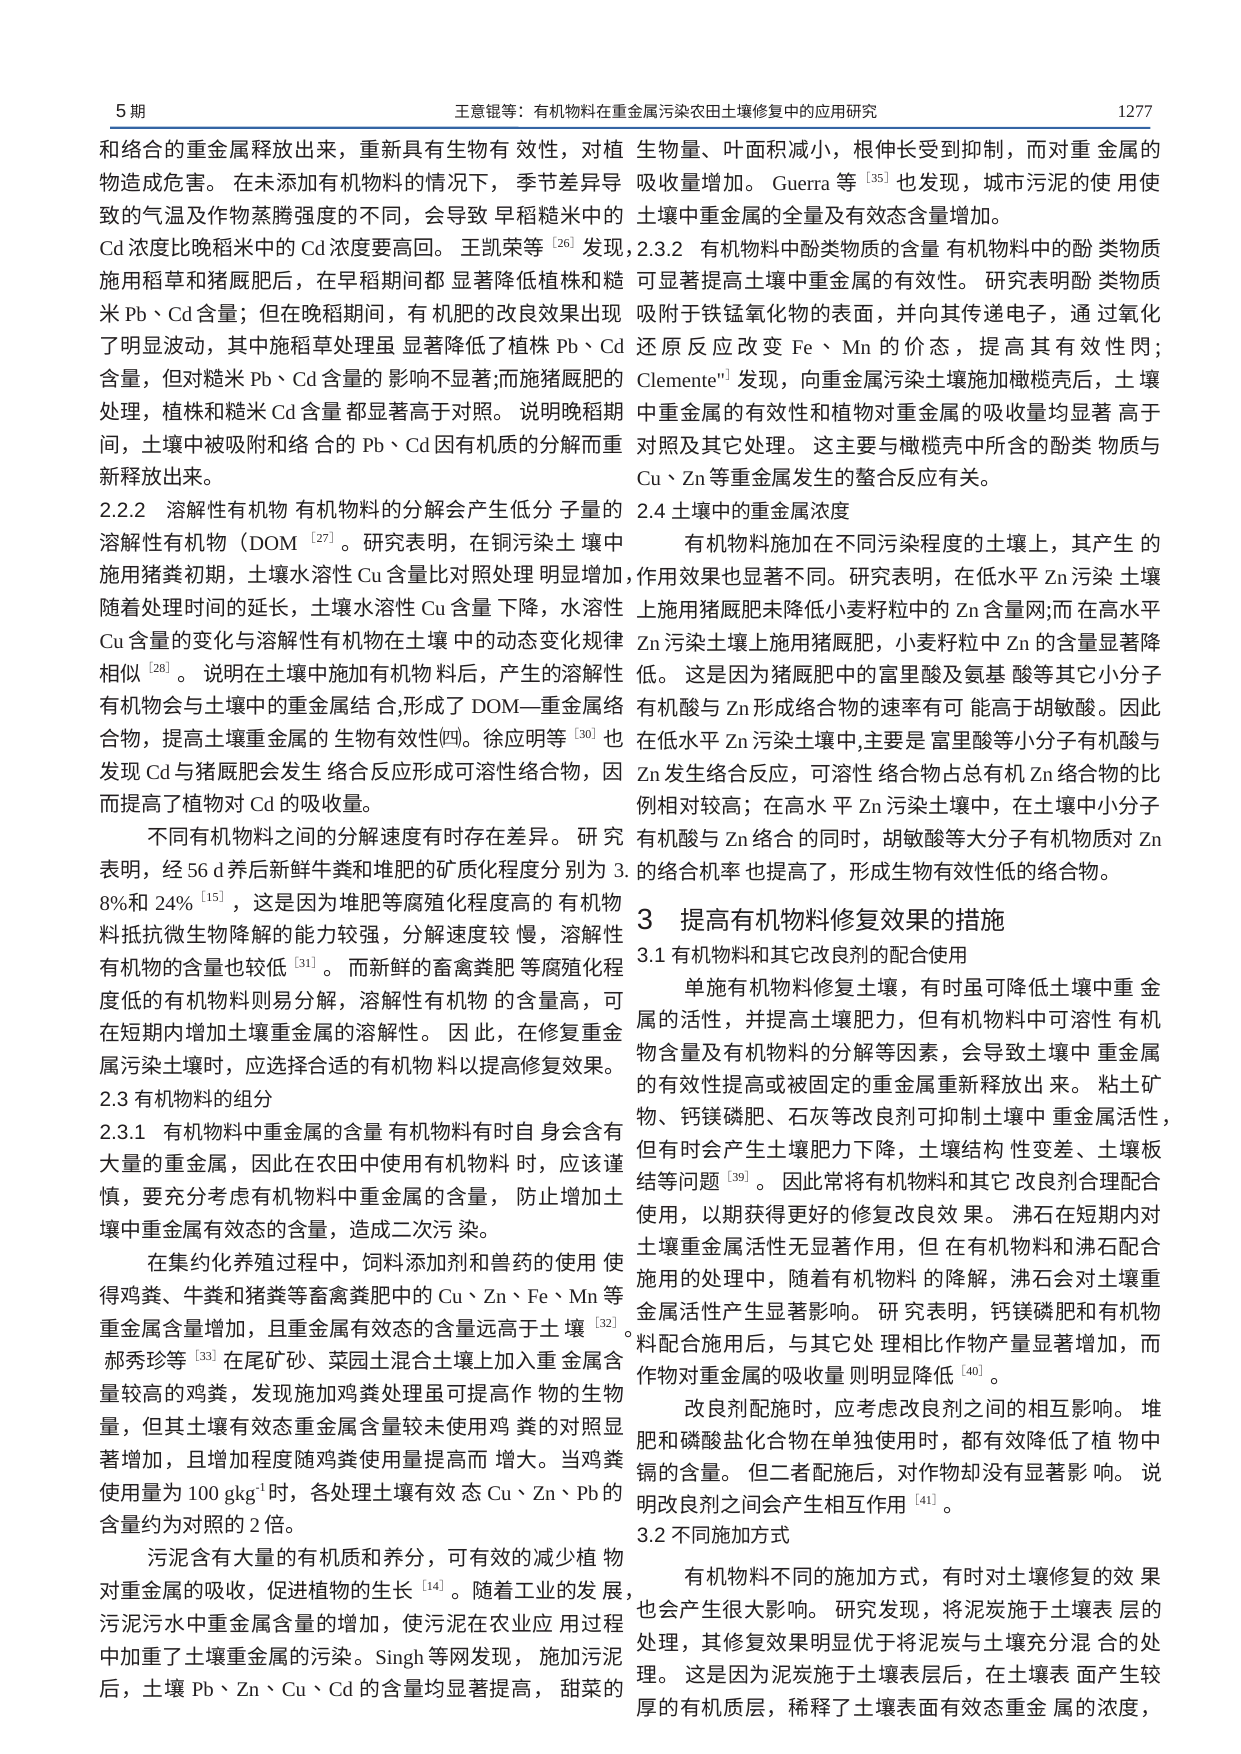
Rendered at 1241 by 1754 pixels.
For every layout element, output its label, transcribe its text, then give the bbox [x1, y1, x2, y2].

list 有机物料中重金属的含量 有机物料有时自 身会含有大量的重金属，因此在农田中使用有机物料 时，应该谨慎，要充分考虑有机物料中重金属的含量， 防止增加土壤中重金属有效态的含量，造成二次污 染。 [99, 1113, 624, 1244]
list 有机物料中酚类物质的含量 有机物料中的酚 类物质可显著提高土壤中重金属的有效性。 研究表明酚 类物质吸附于铁锰氧化物的表面，并向其传递电子，通 过氧化还原反应改变Fe、Mn的价态，提高其有效性閃; Clemente"］发现，向重金属污染土壤施加橄榄壳后，土 壤中重金属的有效性和植物对重金属的吸收量均显著 高于对照及其它处理。 这主要与橄榄壳中所含的酚类 物质与Cu、Zn等重金属发生的螯合反应有关。 [637, 230, 1162, 492]
text 不同有机物料之间的分解速度有时存在差异。 研 究表明，经56 d养后新鲜牛粪和堆肥的矿质化程度分 别为 3.8%和 24%［15］，这是因为堆肥等腐殖化程度高的 有机物料抵抗微生物降解的能力较强，分解速度较 慢，溶解性有机物的含量也较低［31］。 而新鲜的畜禽粪肥 等腐殖化程度低的有机物料则易分解，溶解性有机物 的含量高，可在短期内增加土壤重金属的溶解性。 因 此，在修复重金属污染土壤时，应选择合适的有机物 料以提高修复效果。 [99, 818, 624, 1080]
text 在集约化养殖过程中，饲料添加剂和兽药的使用 使得鸡粪、牛粪和猪粪等畜禽粪肥中的 Cu、Zn、Fe、Mn 等重金属含量增加，且重金属有效态的含量远高于土 壤［32］。 郝秀珍等［33］在尾矿砂、菜园土混合土壤上加入重 金属含量较高的鸡粪，发现施加鸡粪处理虽可提高作 物的生物量，但其土壤有效态重金属含量较未使用鸡 粪的对照显著增加，且增加程度随鸡粪使用量提高而 增大。当鸡粪使用量为100 gkg-1时，各处理土壤有效 态Cu、Zn、Pb的含量约为对照的2倍。 [99, 1244, 624, 1539]
text 3.1 有机物料和其它改良剂的配合使用 [637, 937, 1162, 969]
text 2.4 土壤中的重金属浓度 [637, 492, 1162, 525]
text 2.3 有机物料的组分 [99, 1080, 624, 1113]
text 有机物料施加在不同污染程度的土壤上，其产生 的作用效果也显著不同。研究表明，在低水平Zn污染 土壤上施用猪厩肥未降低小麦籽粒中的Zn含量网;而 在高水平Zn污染土壤上施用猪厩肥，小麦籽粒中Zn 的含量显著降低。 这是因为猪厩肥中的富里酸及氨基 酸等其它小分子有机酸与Zn形成络合物的速率有可 能高于胡敏酸。因此在低水平Zn污染土壤中,主要是 富里酸等小分子有机酸与Zn发生络合反应，可溶性 络合物占总有机Zn络合物的比例相对较高；在高水 平Zn污染土壤中，在土壤中小分子有机酸与Zn络合 的同时，胡敏酸等大分子有机物质对Zn的络合机率 也提高了，形成生物有效性低的络合物。 [637, 525, 1162, 886]
text 3.2 不同施加方式 [637, 1519, 1162, 1548]
text 改良剂配施时，应考虑改良剂之间的相互影响。 堆肥和磷酸盐化合物在单独使用时，都有效降低了植 物中镉的含量。 但二者配施后，对作物却没有显著影 响。 说明改良剂之间会产生相互作用［41］。 [637, 1391, 1162, 1519]
list 提高有机物料修复效果的措施 [637, 901, 1162, 937]
list 溶解性有机物 有机物料的分解会产生低分 子量的溶解性有机物（DOM ［27］。研究表明，在铜污染土 壤中施用猪粪初期，土壤水溶性Cu含量比对照处理 明显增加，随着处理时间的延长，土壤水溶性Cu含量 下降，水溶性Cu含量的变化与溶解性有机物在土壤 中的动态变化规律相似［28］。 说明在土壤中施加有机物 料后，产生的溶解性有机物会与土壤中的重金属结 合,形成了 DOM—重金属络合物，提高土壤重金属的 生物有效性㈣。徐应明等［30］也发现Cd与猪厩肥会发生 络合反应形成可溶性络合物，因而提高了植物对 Cd 的吸收量。 [99, 491, 624, 818]
text 单施有机物料修复土壤，有时虽可降低土壤中重 金属的活性，并提高土壤肥力，但有机物料中可溶性 有机物含量及有机物料的分解等因素，会导致土壤中 重金属的有效性提高或被固定的重金属重新释放出 来。 粘土矿物、钙镁磷肥、石灰等改良剂可抑制土壤中 重金属活性，但有时会产生土壤肥力下降，土壤结构 性变差、土壤板结等问题［39］。 因此常将有机物料和其它 改良剂合理配合使用，以期获得更好的修复改良效 果。 沸石在短期内对土壤重金属活性无显著作用，但 在有机物料和沸石配合施用的处理中，随着有机物料 的降解，沸石会对土壤重金属活性产生显著影响。 研 究表明，钙镁磷肥和有机物料配合施用后，与其它处 理相比作物产量显著增加，而作物对重金属的吸收量 则明显降低［40］。 [637, 969, 1162, 1391]
text 污泥含有大量的有机质和养分，可有效的减少植 物对重金属的吸收，促进植物的生长［14］。随着工业的发 展，污泥污水中重金属含量的增加，使污泥在农业应 用过程中加重了土壤重金属的污染。Singh等网发现， 施加污泥后，土壤 Pb、Zn、Cu、Cd 的含量均显著提高， 甜菜的生物量、叶面积减小，根伸长受到抑制，而对重 金属的吸收量增加。 Guerra 等［35］也发现，城市污泥的使 用使土壤中重金属的全量及有效态含量增加。 [99, 1539, 624, 1703]
text 污泥含有大量的有机质和养分，可有效的减少植 物对重金属的吸收，促进植物的生长［14］。随着工业的发 展，污泥污水中重金属含量的增加，使污泥在农业应 用过程中加重了土壤重金属的污染。Singh等网发现， 施加污泥后，土壤 Pb、Zn、Cu、Cd 的含量均显著提高， 甜菜的生物量、叶面积减小，根伸长受到抑制，而对重 金属的吸收量增加。 Guerra 等［35］也发现，城市污泥的使 用使土壤中重金属的全量及有效态含量增加。 [637, 131, 1162, 230]
